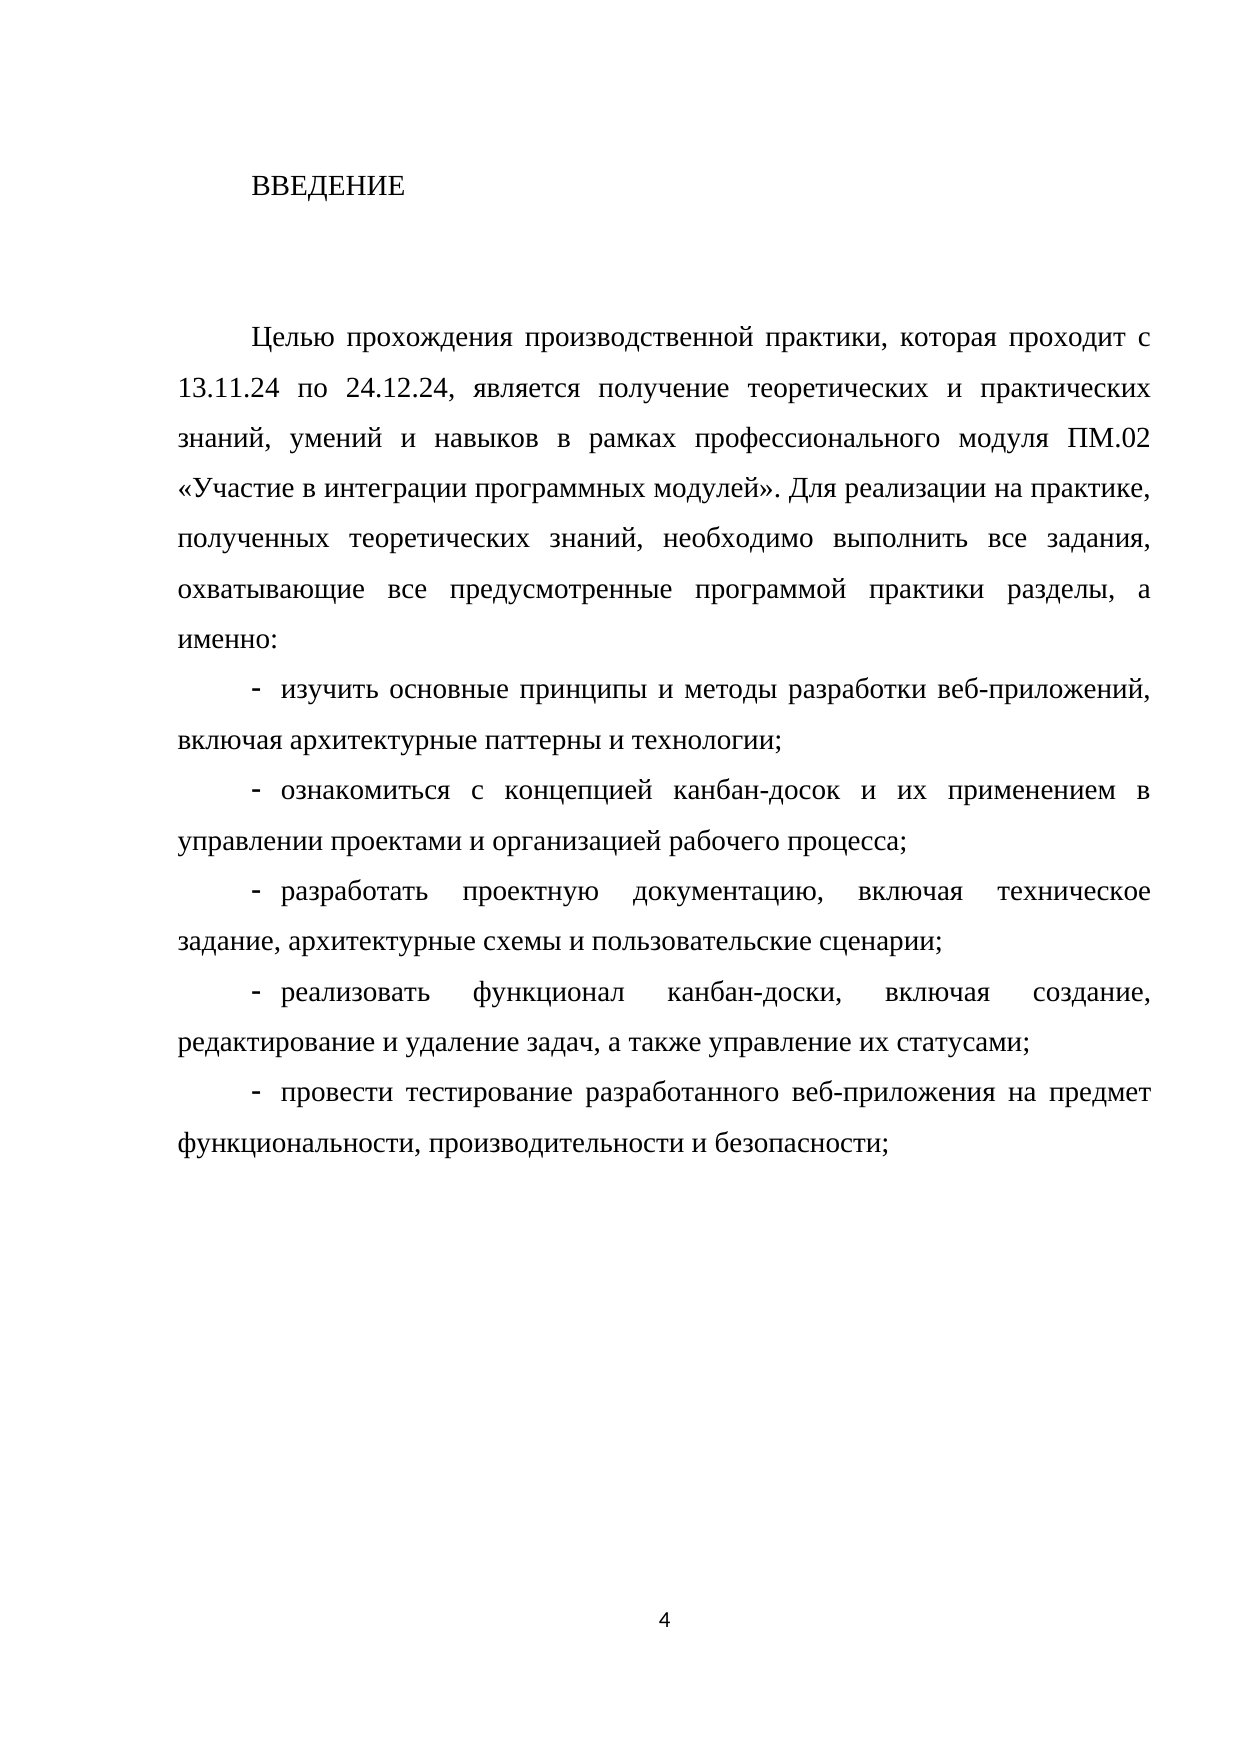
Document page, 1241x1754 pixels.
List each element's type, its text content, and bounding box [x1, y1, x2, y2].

list ознакомиться с концепцией канбан-досок и их применением в управлении проектами и организацией рабочего процесса; [177, 772, 1152, 856]
list реализовать функционал канбан-доски, включая создание, редактирование и удаление задач, а также управление их статусами; [177, 974, 1152, 1058]
text Целью прохождения производственной практики, которая проходит с 13.11.24 по 24.12.24, является получение теоретических и практических знаний, умений и навыков в рамках профессионального модуля ПМ.02 «Участие в интеграции программных модулей». Для реализации на практике, полученных теоретических знаний, необходимо выполнить все задания, охватывающие все предусмотренные программой практики разделы, а именно: [177, 319, 1152, 655]
text введение [177, 168, 1152, 202]
list разработать проектную документацию, включая техническое задание, архитектурные схемы и пользовательские сценарии; [177, 873, 1152, 957]
list провести тестирование разработанного веб-приложения на предмет функциональности, производительности и безопасности; [177, 1074, 1152, 1158]
list изучить основные принципы и методы разработки веб-приложений, включая архитектурные паттерны и технологии; [177, 672, 1152, 756]
